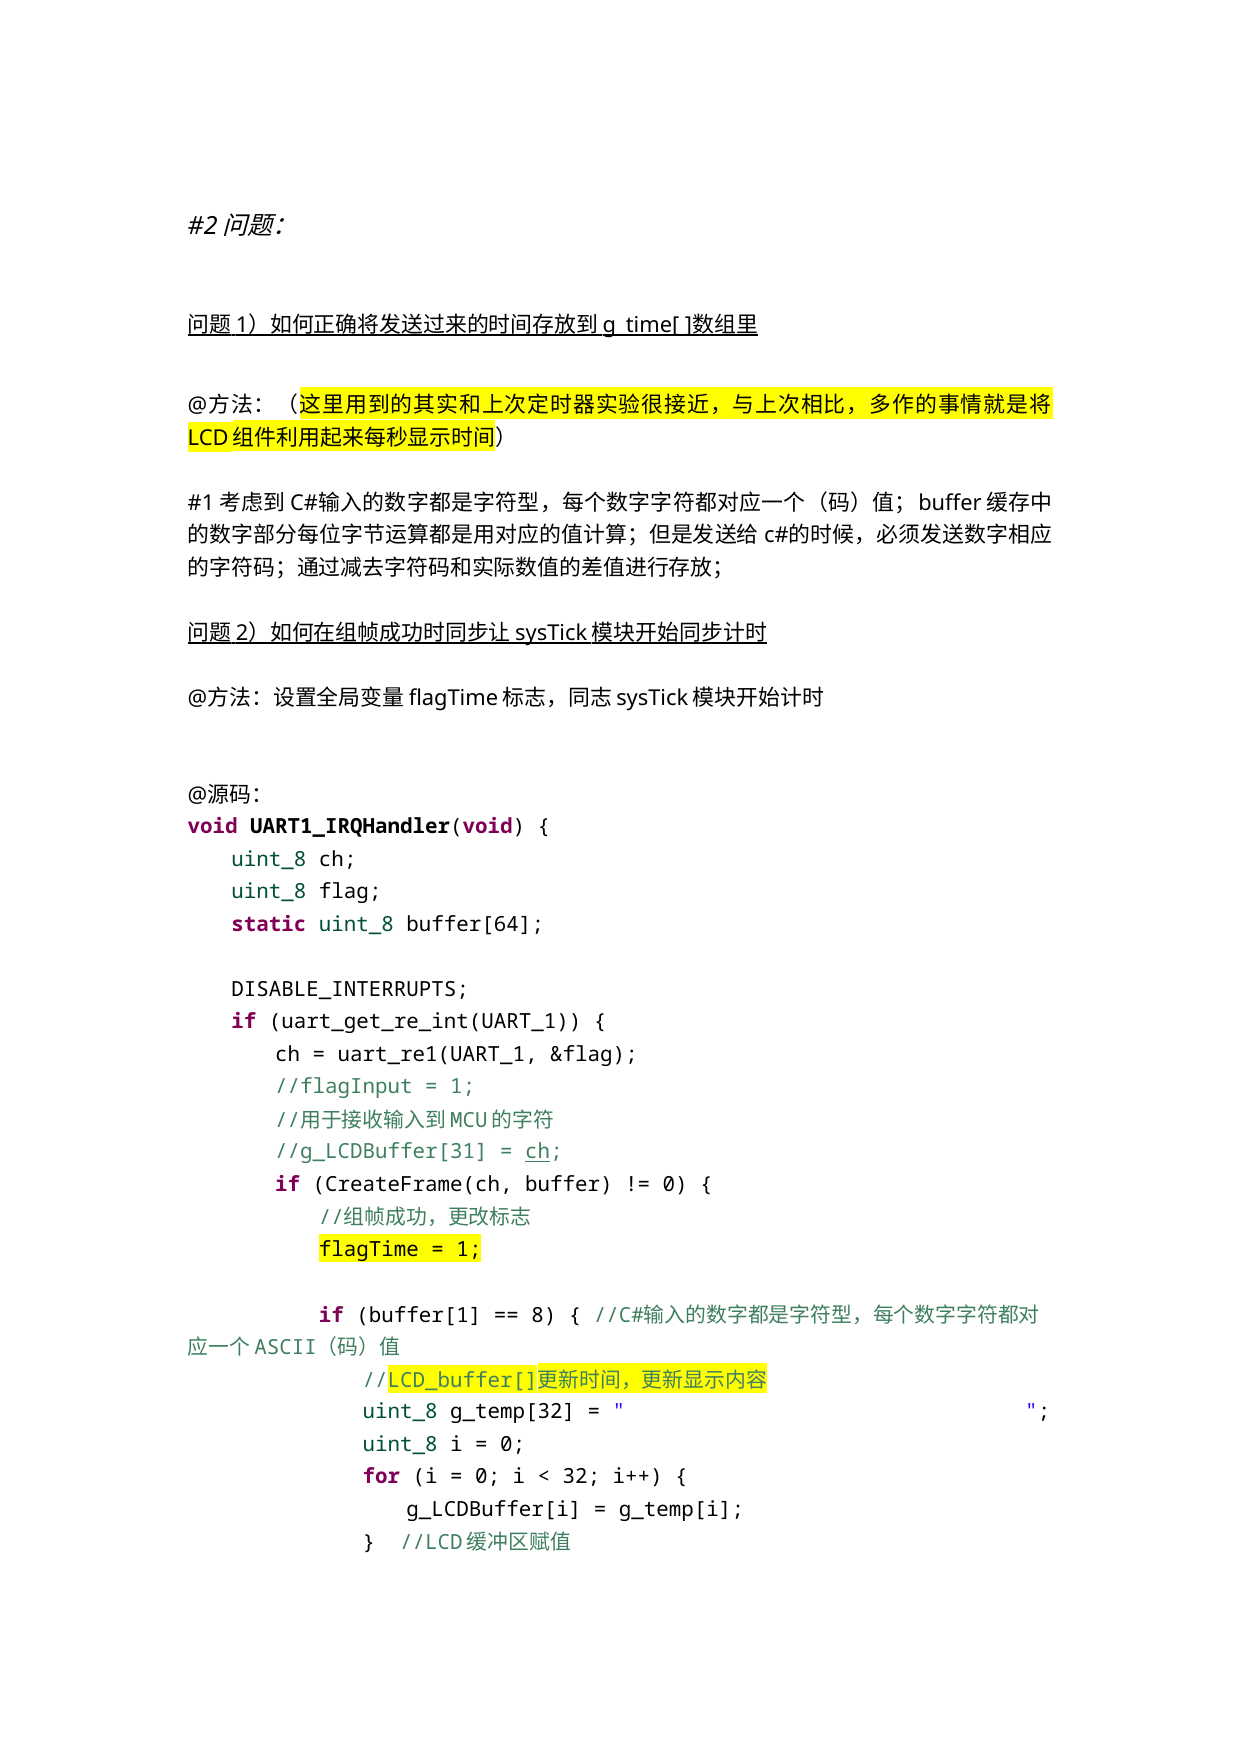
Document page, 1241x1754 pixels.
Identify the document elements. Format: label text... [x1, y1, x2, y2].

text uint_8 flag; [187, 874, 1053, 907]
text //g_LCDBuffer[31] = ch; [187, 1134, 1053, 1167]
subtitle 问题1）如何正确将发送过来的时间存放到g_time[ ]数组里 [187, 307, 1053, 339]
text flagTime = 1; [187, 1232, 1053, 1264]
text //LCD_buffer[]更新时间，更新显示内容 [187, 1362, 1053, 1394]
text if (uart_get_re_int(UART_1)) { [187, 1004, 1053, 1037]
text @源码： [187, 777, 1053, 809]
text static uint_8 buffer[64]; [187, 907, 1053, 939]
text if (CreateFrame(ch, buffer) != 0) { [187, 1167, 1053, 1199]
text ch = uart_re1(UART_1, &flag); [187, 1037, 1053, 1069]
text uint_8 g_temp[32] = " "; [187, 1394, 1053, 1427]
text #1考虑到C#输入的数字都是字符型，每个数字字符都对应一个（码）值；buffer缓存中的数字部分每位字节运算都是用对应的值计算；但是发送给c#的时候，必须发送数字相应的字符码；通过减去字符码和实际数值的差值进行存放； [187, 484, 1053, 582]
text g_LCDBuffer[i] = g_temp[i]; [187, 1492, 1053, 1524]
text for (i = 0; i < 32; i++) { [187, 1459, 1053, 1492]
text if (buffer[1] == 8) { //C#输入的数字都是字符型，每个数字字符都对应一个ASCII（码）值 [187, 1297, 1053, 1362]
text } //LCD缓冲区赋值 [187, 1524, 1053, 1557]
text DISABLE_INTERRUPTS; [187, 972, 1053, 1004]
text 问题2）如何在组帧成功时同步让sysTick模块开始同步计时 [187, 614, 1053, 647]
text //flagInput = 1; [187, 1069, 1053, 1102]
text @方法：设置全局变量flagTime标志，同志sysTick模块开始计时 [187, 679, 1053, 712]
text //用于接收输入到MCU的字符 [187, 1102, 1053, 1134]
text uint_8 ch; [187, 842, 1053, 874]
subtitle #2问题： [187, 191, 1053, 256]
text uint_8 i = 0; [187, 1427, 1053, 1459]
text void UART1_IRQHandler(void) { [187, 809, 1053, 842]
text @方法：（这里用到的其实和上次定时器实验很接近，与上次相比，多作的事情就是将LCD组件利用起来每秒显示时间） [187, 387, 1053, 452]
text //组帧成功，更改标志 [187, 1199, 1053, 1232]
